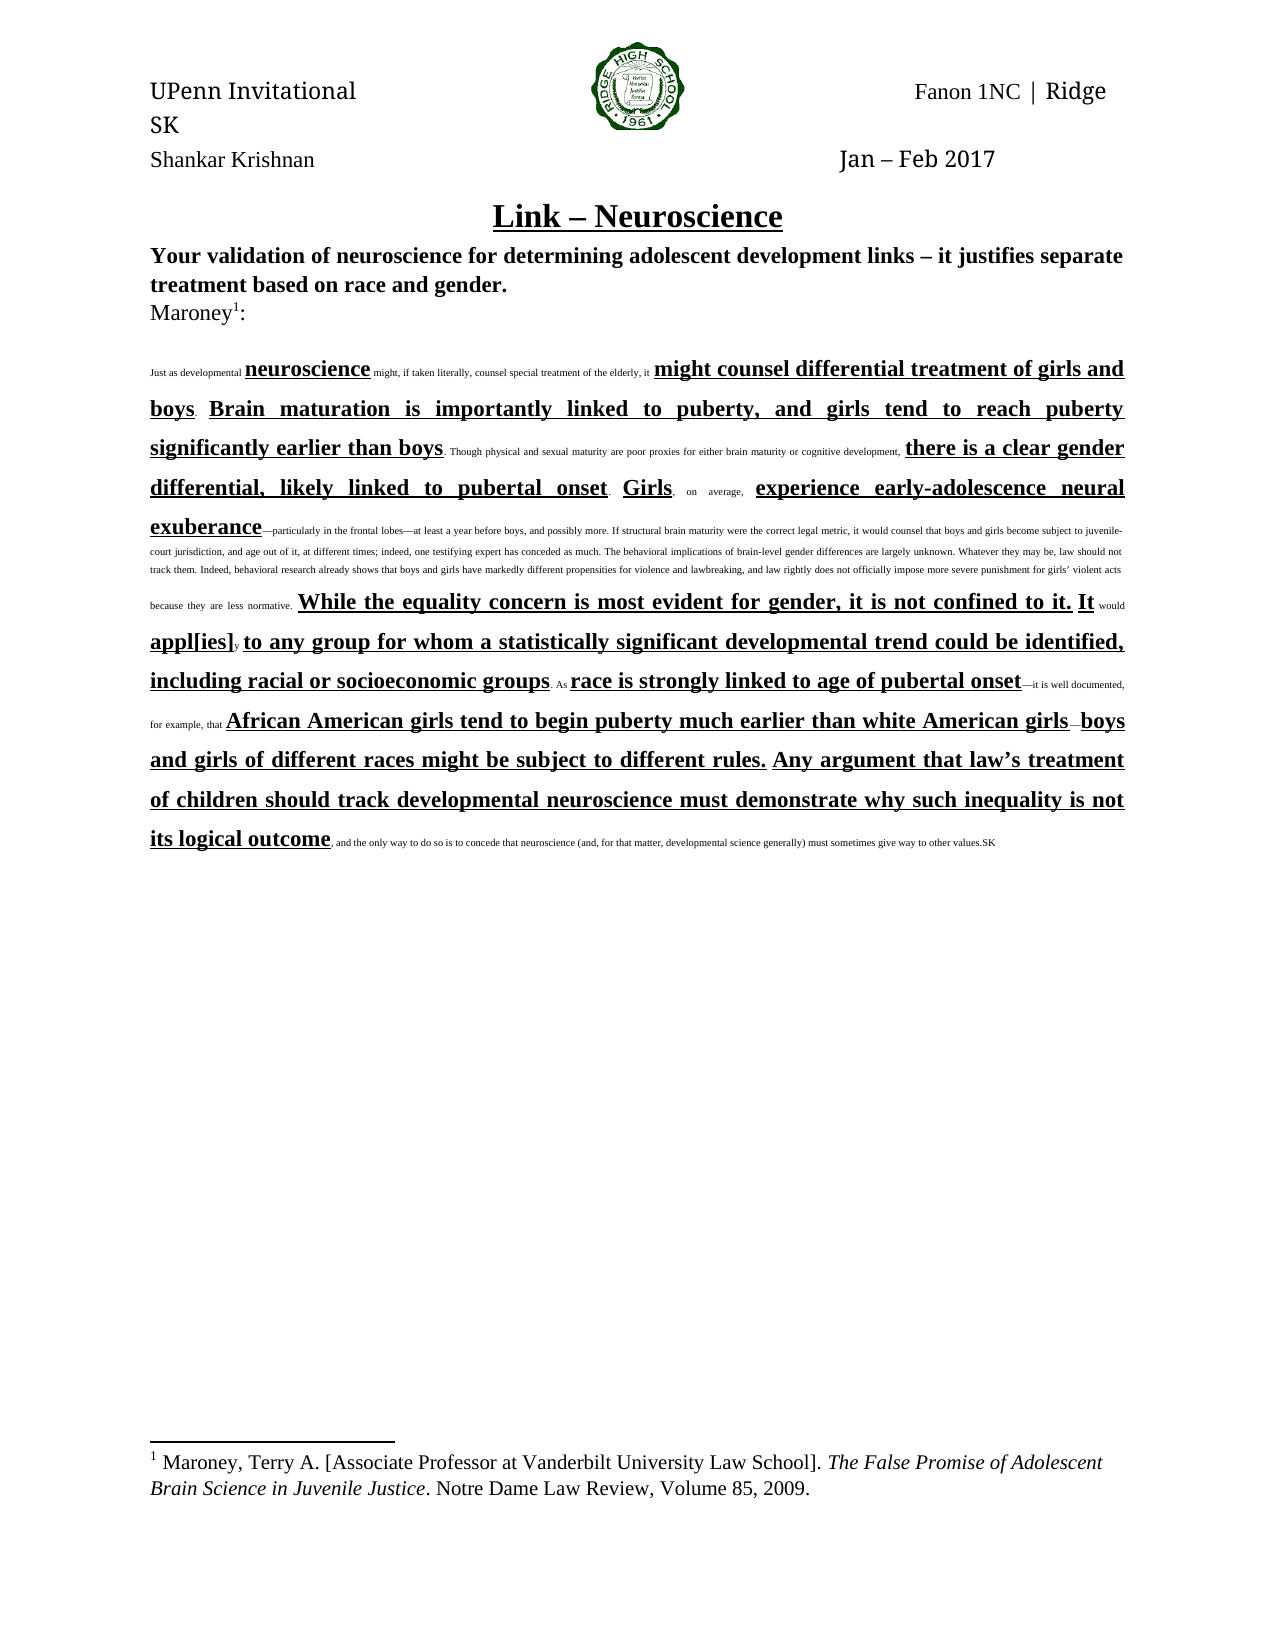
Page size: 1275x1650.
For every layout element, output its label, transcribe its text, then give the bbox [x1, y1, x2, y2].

subtitle Link – Neuroscience [150, 197, 1125, 235]
subtitle Your validation of neuroscience for determining adolescent development links – it justifies separate treatment based on race and gender. [150, 242, 1125, 297]
picture [577, 42, 697, 130]
text Maroney: [150, 299, 1125, 325]
text Just as developmental neuroscience might, if taken literally, counsel special treatment of the elderly, it might counsel differential treatment of girls and boys. Brain maturation is importantly linked to puberty, and girls tend to reach puberty significantly earlier than boys. Though physical and sexual maturity are poor proxies for either brain maturity or cognitive development, there is a clear gender differential, likely linked to pubertal onset. Girls, on average, experience early-adolescence neural exuberance—particularly in the frontal lobes—at least a year before boys, and possibly more. If structural brain maturity were the correct legal metric, it would counsel that boys and girls become subject to juvenile-court jurisdiction, and age out of it, at different times; indeed, one testifying expert has conceded as much. The behavioral implications of brain-level gender differences are largely unknown. Whatever they may be, law should not track them. Indeed, behavioral research already shows that boys and girls have markedly different propensities for violence and lawbreaking, and law rightly does not officially impose more severe punishment for girls’ violent acts because they are less normative. While the equality concern is most evident for gender, it is not confined to it. It would appl[ies]y to any group for whom a statistically significant developmental trend could be identified, including racial or socioeconomic groups. As race is strongly linked to age of pubertal onset—it is well documented, for example, that African American girls tend to begin puberty much earlier than white American girls—boys and girls of different races might be subject to different rules. Any argument that law’s treatment of children should track developmental neuroscience must demonstrate why such inequality is not its logical outcome, and the only way to do so is to concede that neuroscience (and, for that matter, developmental science generally) must sometimes give way to other values.SK [150, 355, 1125, 809]
